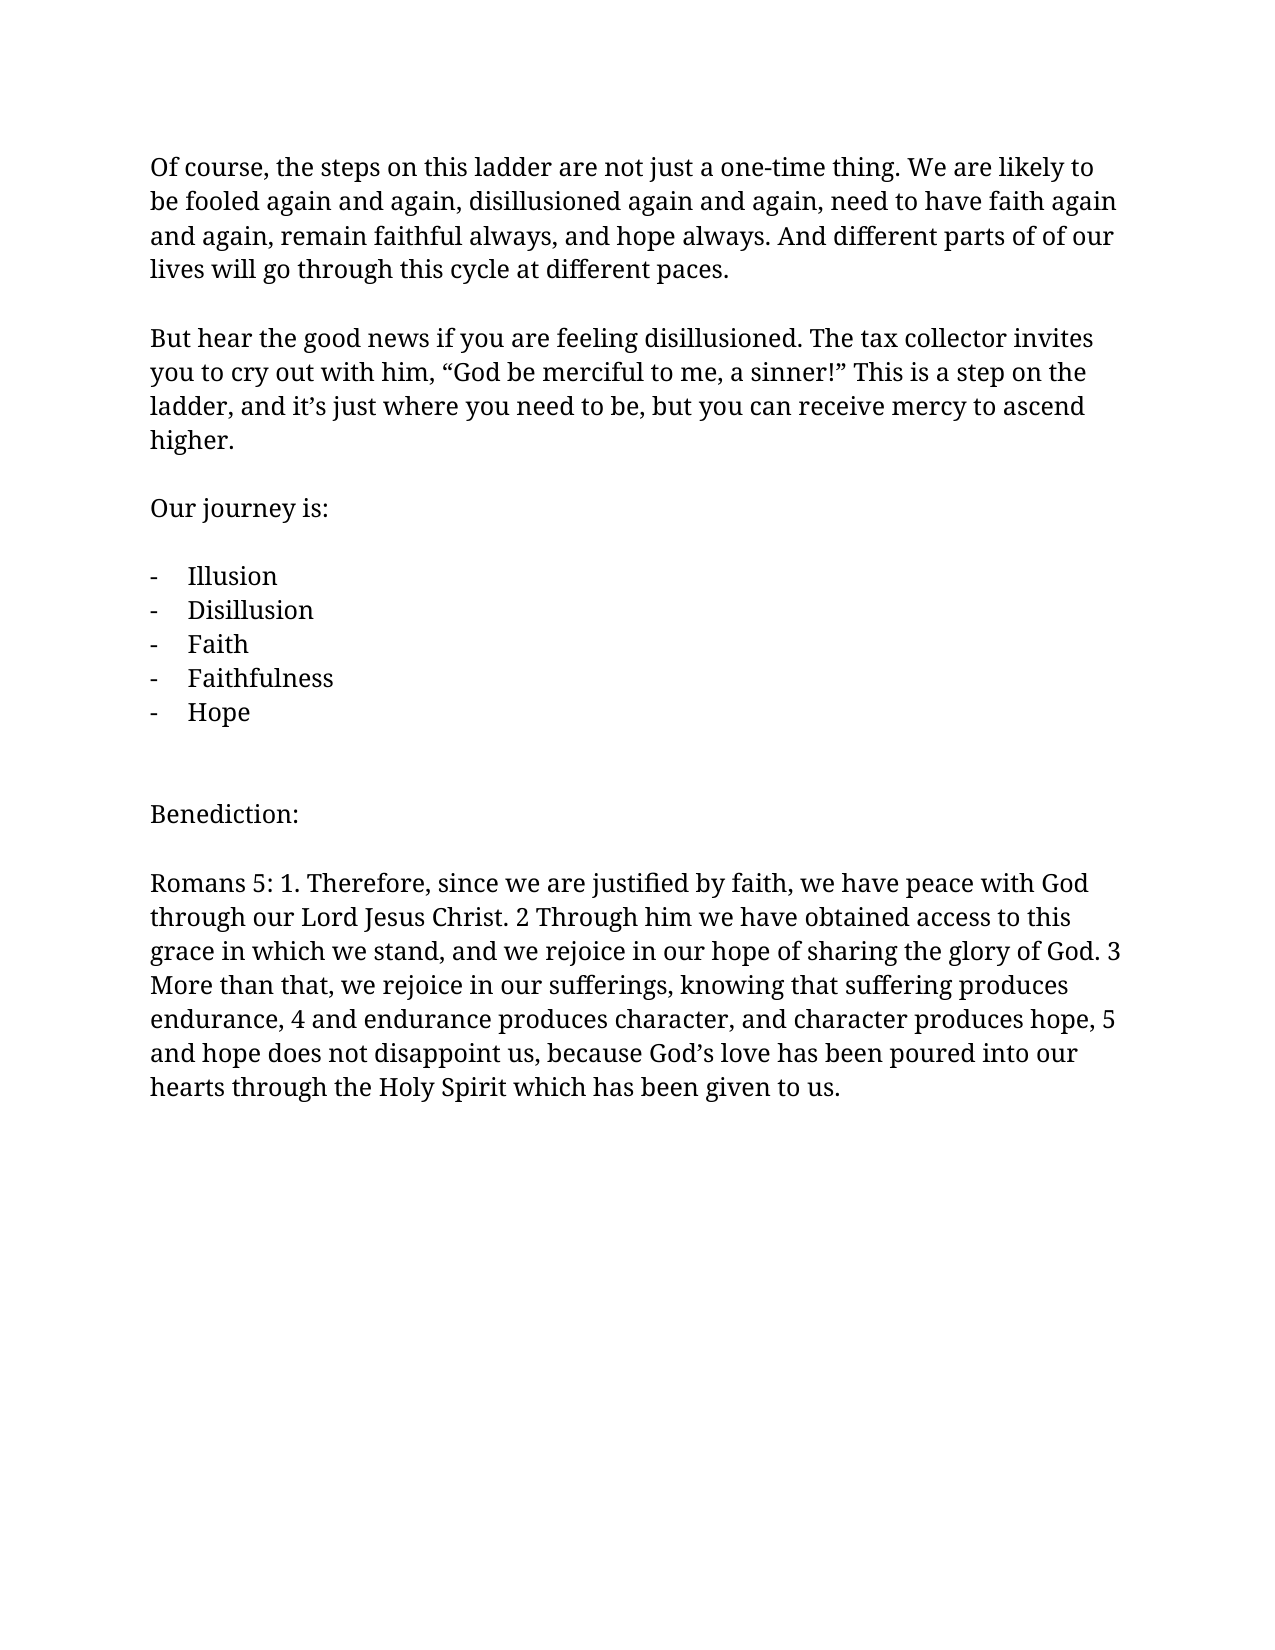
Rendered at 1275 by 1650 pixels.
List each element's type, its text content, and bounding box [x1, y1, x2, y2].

text - Faith [150, 627, 1125, 661]
text Romans 5: 1. Therefore, since we are justified by faith, we have peace with God through our Lord Jesus Christ. 2 Through him we have obtained access to this grace in which we stand, and we rejoice in our hope of sharing the glory of God. 3 More than that, we rejoice in our sufferings, knowing that suffering produces endurance, 4 and endurance produces character, and character produces hope, 5 and hope does not disappoint us, because God’s love has been poured into our hearts through the Holy Spirit which has been given to us. [150, 865, 1125, 1104]
text But hear the good news if you are feeling disillusioned. The tax collector invites you to cry out with him, “God be merciful to me, a sinner!” This is a step on the ladder, and it’s just where you need to be, but you can receive mercy to ascend higher. [150, 320, 1125, 457]
text Benediction: [150, 797, 1125, 831]
text - Faithfulness [150, 661, 1125, 695]
text - Disillusion [150, 593, 1125, 627]
text Our journey is: [150, 491, 1125, 525]
text - Illusion [150, 559, 1125, 593]
text - Hope [150, 695, 1125, 729]
text Of course, the steps on this ladder are not just a one-time thing. We are likely to be fooled again and again, disillusioned again and again, need to have faith again and again, remain faithful always, and hope always. And different parts of of our lives will go through this cycle at different paces. [150, 150, 1125, 286]
